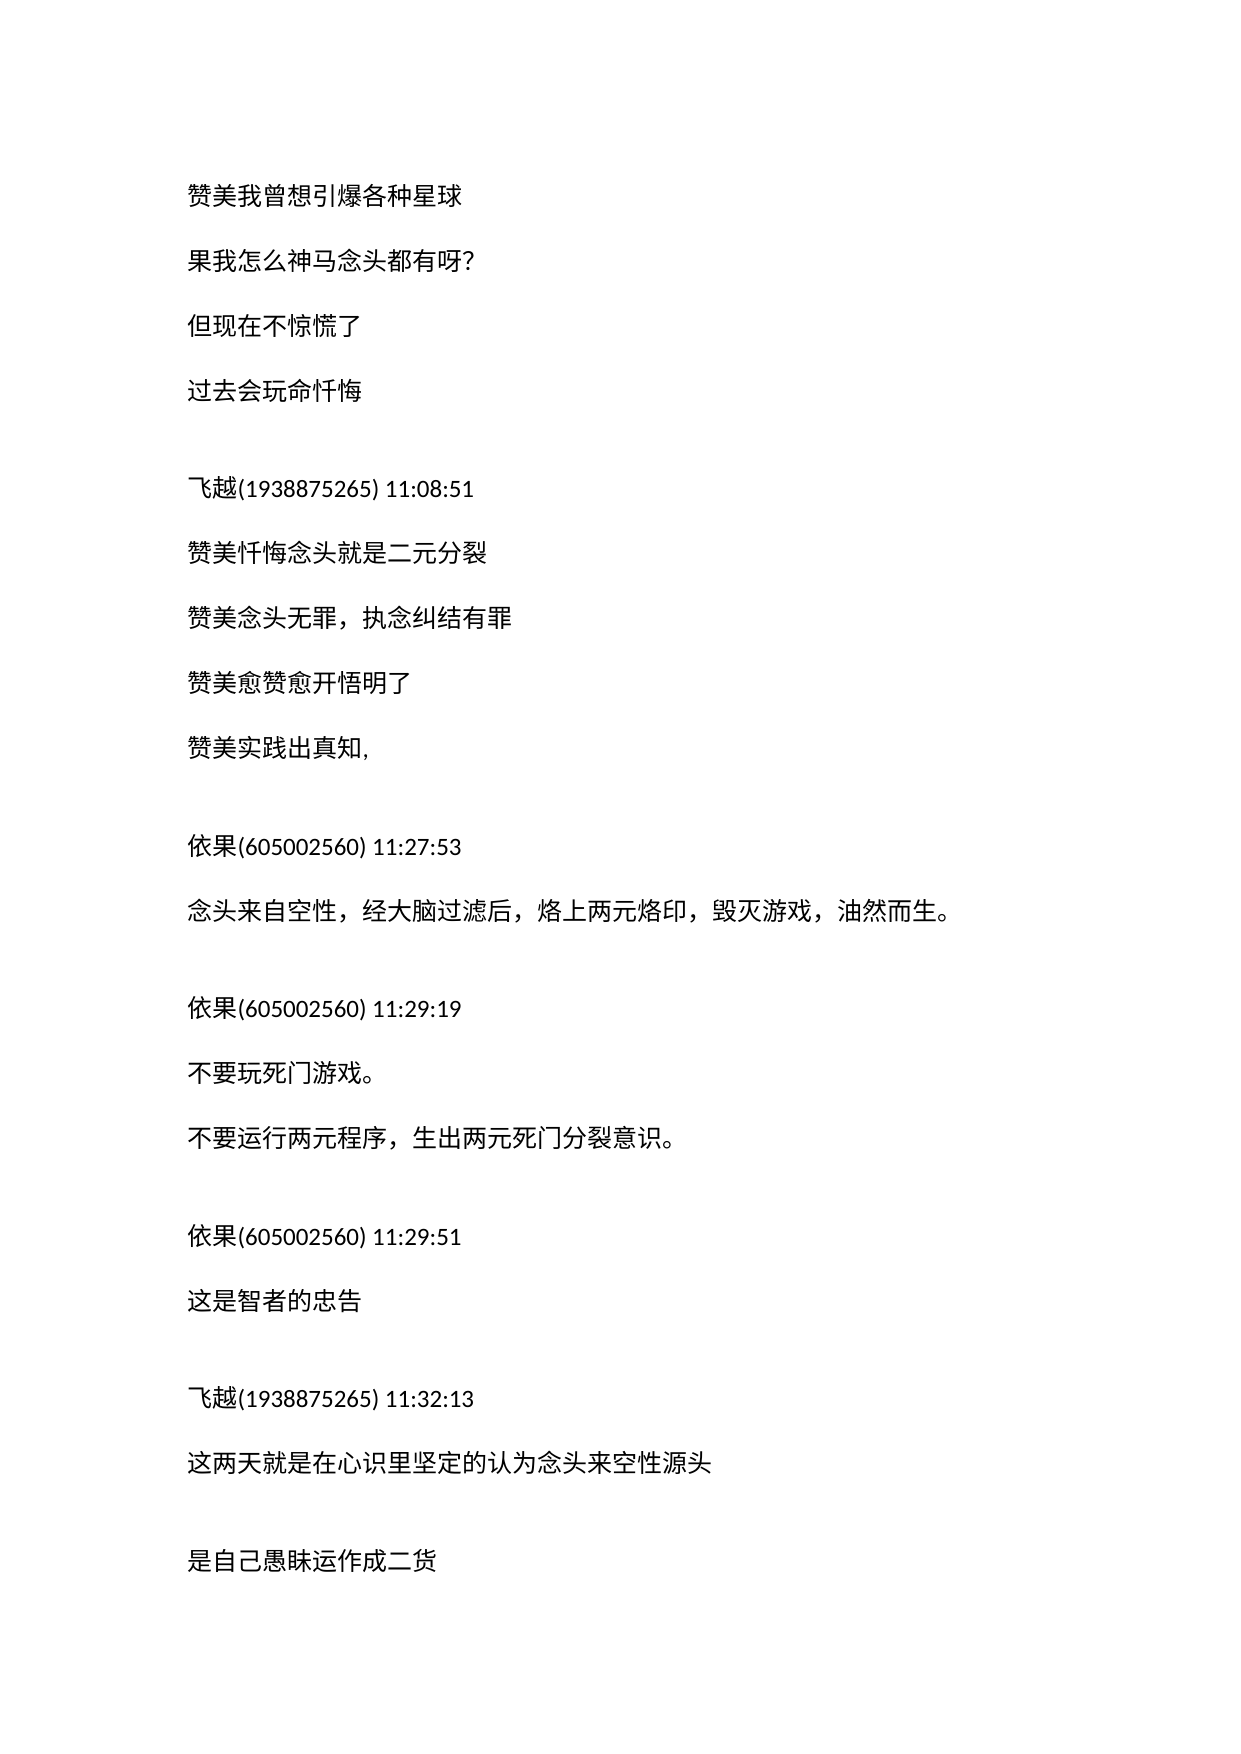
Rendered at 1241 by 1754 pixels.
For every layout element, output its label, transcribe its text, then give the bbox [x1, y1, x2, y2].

text 不要运行两元程序，生出两元死门分裂意识。 [187, 1104, 1053, 1169]
text 这是智者的忠告 [187, 1267, 1053, 1332]
text 依果(605002560) 11:27:53 [187, 812, 1053, 877]
text 但现在不惊慌了 [187, 292, 1053, 357]
text 过去会玩命忏悔 [187, 357, 1053, 422]
text 这两天就是在心识里坚定的认为念头来空性源头 [187, 1429, 1053, 1494]
text 依果(605002560) 11:29:51 [187, 1202, 1053, 1267]
text 念头来自空性，经大脑过滤后，烙上两元烙印，毁灭游戏，油然而生。 [187, 877, 1053, 942]
text 赞美实践出真知, [187, 714, 1053, 779]
text 飞越(1938875265) 11:08:51 [187, 454, 1053, 519]
text 赞美念头无罪，执念纠结有罪 [187, 584, 1053, 649]
text 不要玩死门游戏。 [187, 1039, 1053, 1104]
text 飞越(1938875265) 11:32:13 [187, 1364, 1053, 1429]
text 是自己愚眛运作成二货 [187, 1527, 1053, 1592]
text 依果(605002560) 11:29:19 [187, 974, 1053, 1039]
text 赞美我曾想引爆各种星球 [187, 162, 1053, 227]
text 赞美忏悔念头就是二元分裂 [187, 519, 1053, 584]
text 赞美愈赞愈开悟明了 [187, 649, 1053, 714]
text 果我怎么神马念头都有呀？ [187, 227, 1053, 292]
